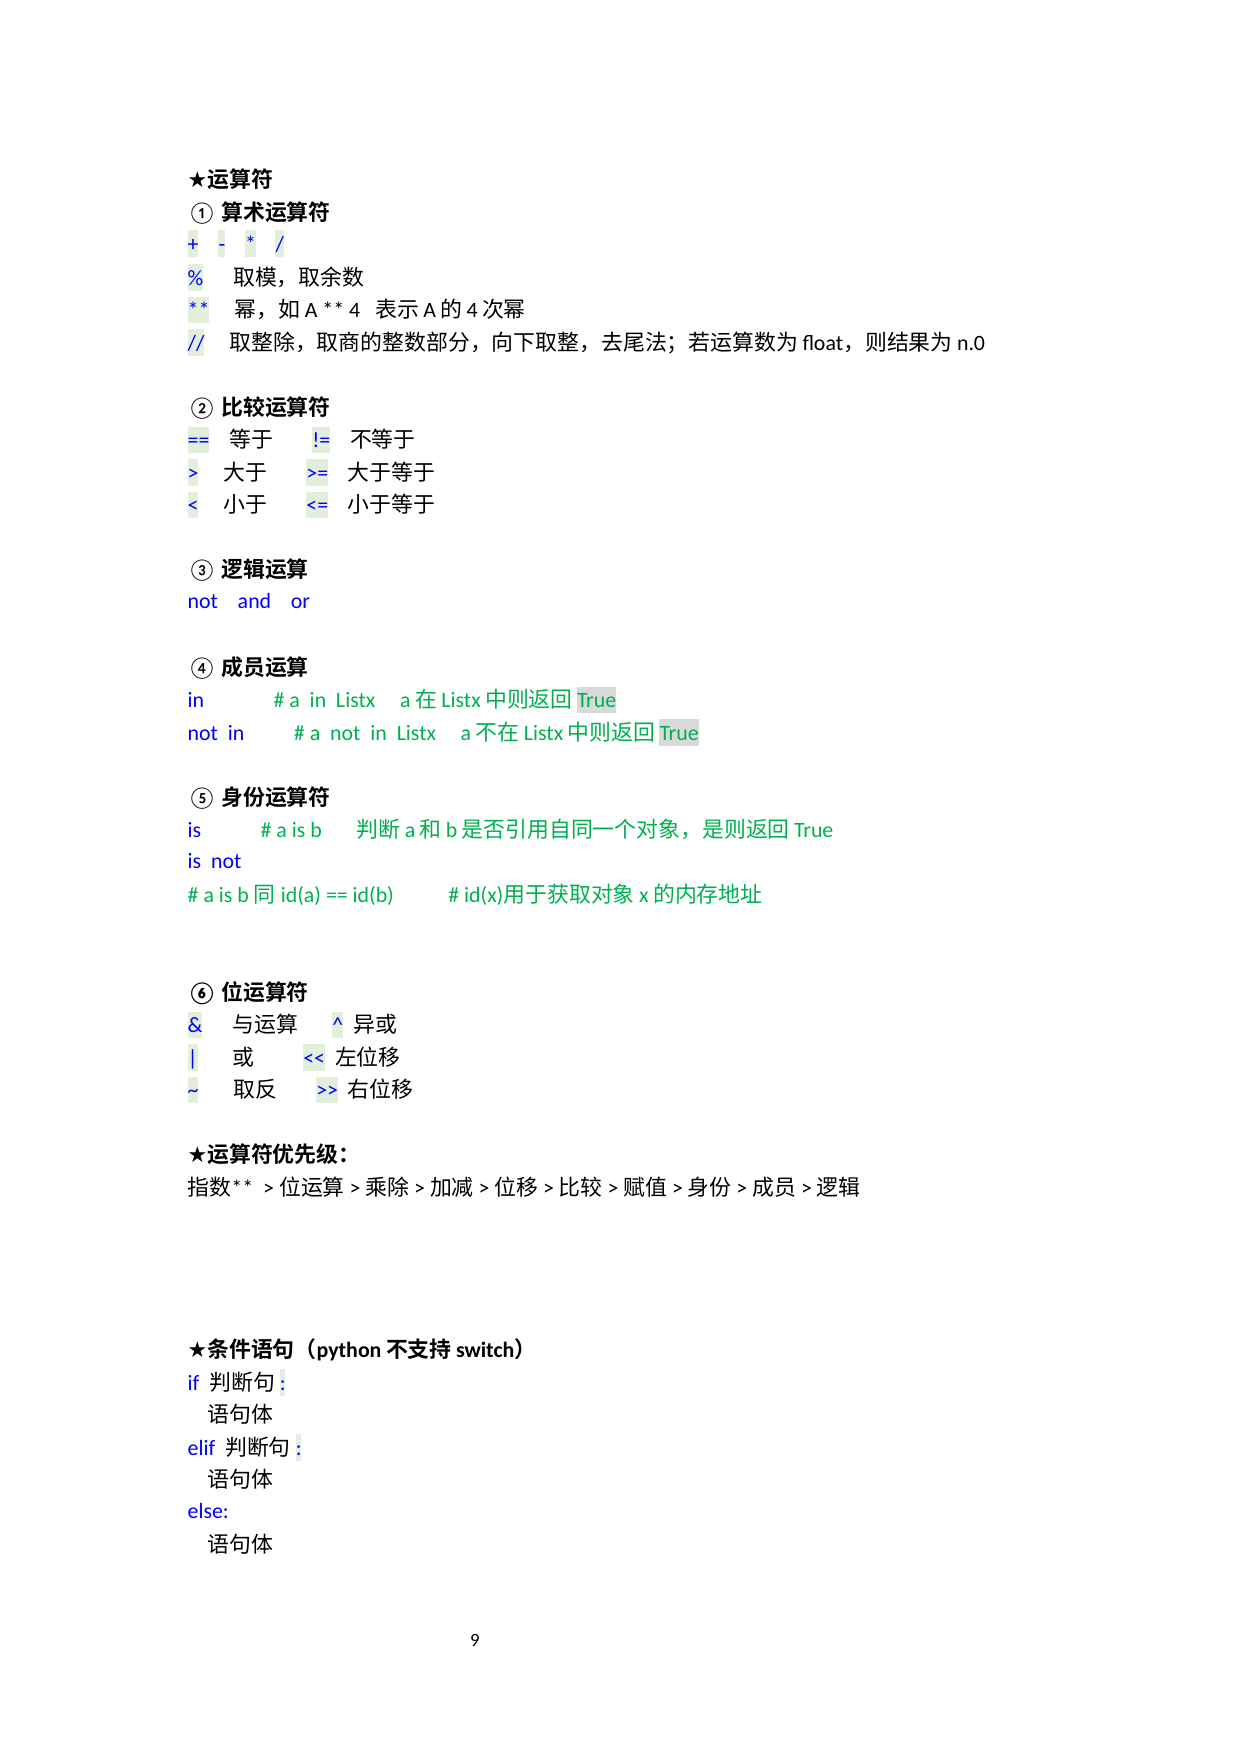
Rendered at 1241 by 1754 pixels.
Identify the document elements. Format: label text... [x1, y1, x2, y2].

text ** 幂，如 A ** 4 表示A的4次幂 [187, 292, 1053, 324]
text // 取整除，取商的整数部分，向下取整，去尾法；若运算数为float，则结果为n.0 [187, 324, 1053, 357]
text else: [187, 1494, 1053, 1527]
text # a is b 同 id(a) == id(b) # id(x)用于获取对象x的内存地址 [187, 877, 1053, 909]
text ④成员运算 [187, 649, 1053, 682]
text not and or [187, 584, 1053, 617]
text 指数** > 位运算 > 乘除 > 加减 > 位移 > 比较 > 赋值 > 身份 > 成员 > 逻辑 [187, 1169, 1053, 1202]
text == 等于 != 不等于 [187, 422, 1053, 454]
text ★运算符优先级： [187, 1137, 1053, 1169]
text % 取模，取余数 [187, 259, 1053, 292]
text is not [187, 844, 1053, 877]
text in # a in Listx a在Listx中则返回True [187, 682, 1053, 714]
text | 或 << 左位移 [187, 1039, 1053, 1072]
text 语句体 [187, 1527, 1053, 1559]
text < 小于 <= 小于等于 [187, 487, 1053, 519]
text ①算术运算符 [187, 194, 1053, 227]
text > 大于 >= 大于等于 [187, 454, 1053, 487]
text ③逻辑运算 [187, 552, 1053, 584]
text is # a is b 判断a和b是否引用自同一个对象，是则返回True [187, 812, 1053, 844]
text + - * / [187, 227, 1053, 259]
text 语句体 [187, 1397, 1053, 1429]
text 语句体 [187, 1462, 1053, 1494]
text not in # a not in Listx a不在Listx中则返回True [187, 714, 1053, 747]
text & 与运算 ^ 异或 [187, 1007, 1053, 1039]
text ★条件语句（python不支持switch） [187, 1332, 1053, 1364]
text ②比较运算符 [187, 389, 1053, 422]
text ⑥位运算符 [187, 974, 1053, 1007]
text elif 判断句 : [187, 1429, 1053, 1462]
text ⑤身份运算符 [187, 779, 1053, 812]
text ★运算符 [187, 162, 1053, 194]
text if 判断句 : [187, 1364, 1053, 1397]
text ~ 取反 >> 右位移 [187, 1072, 1053, 1104]
